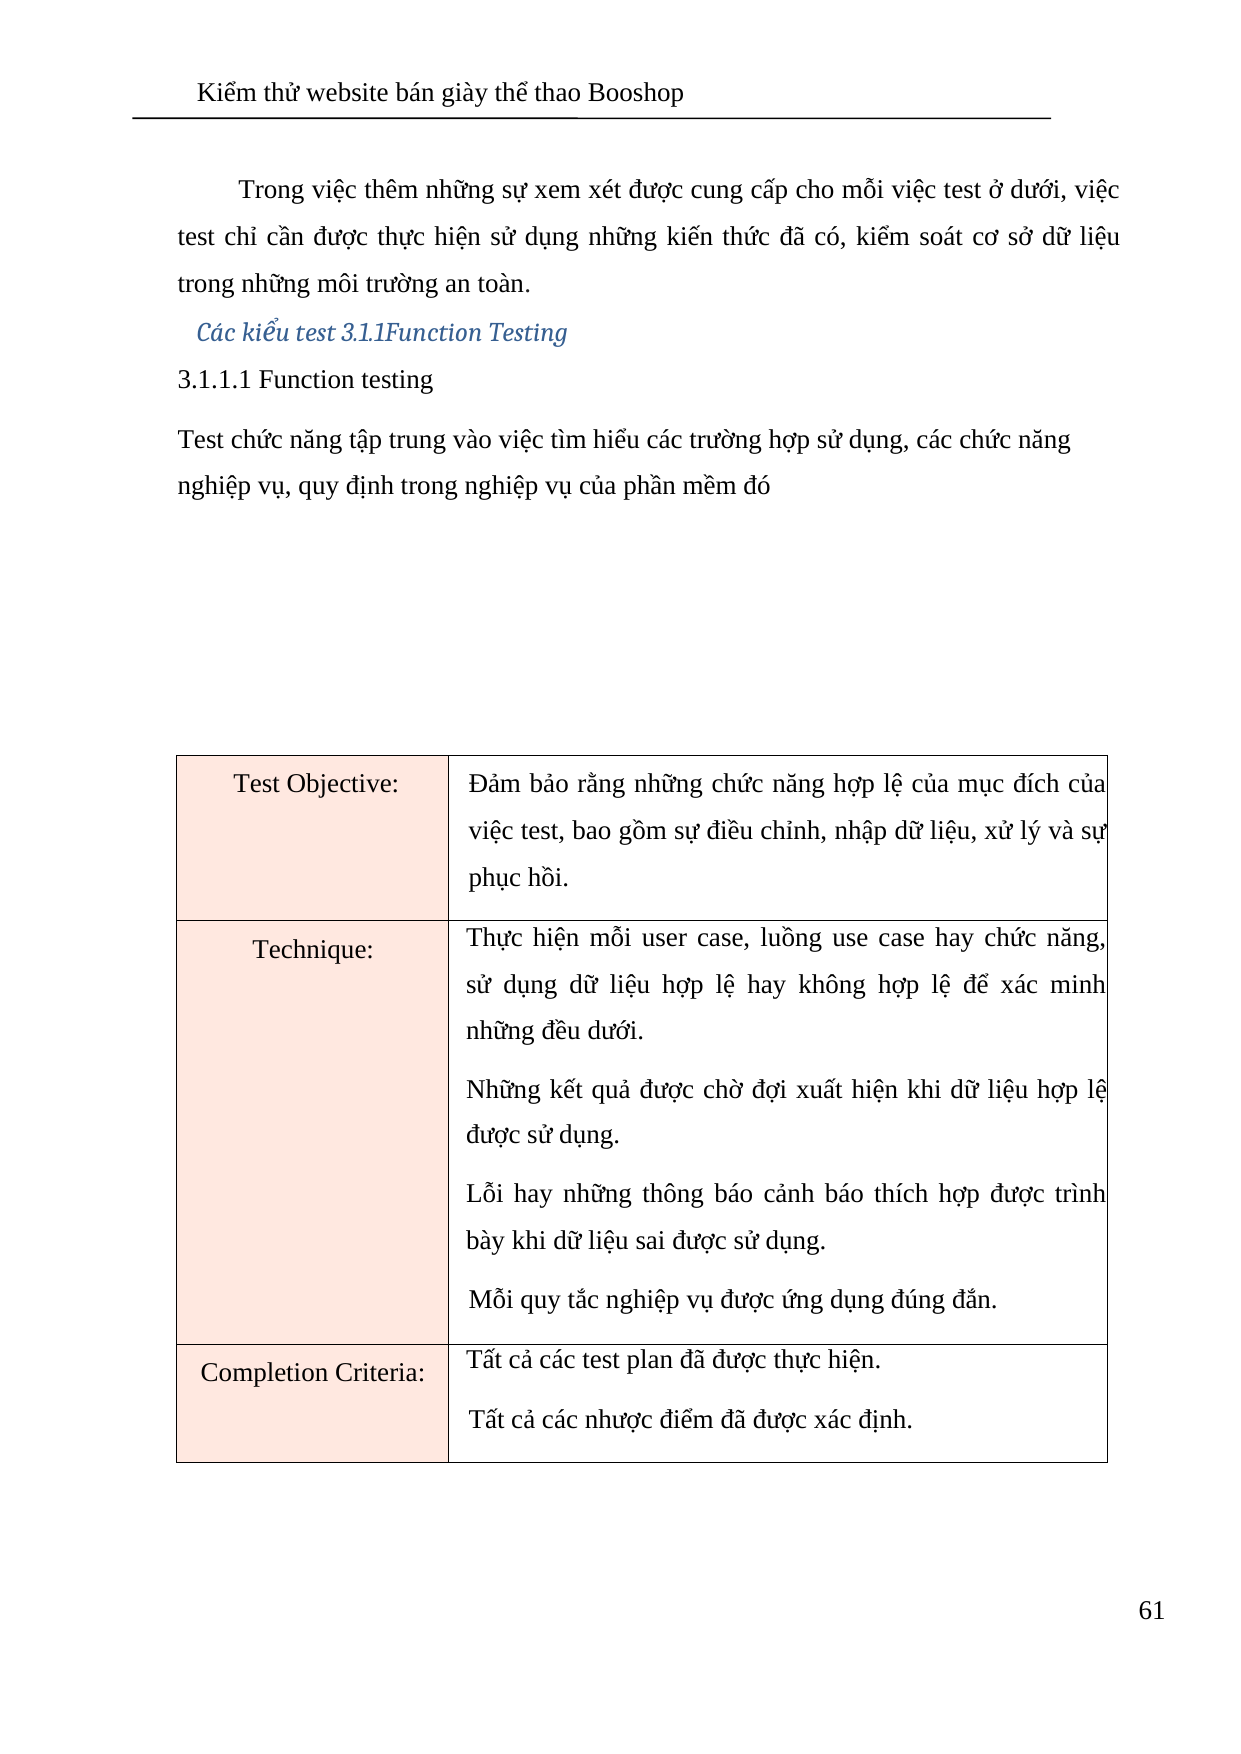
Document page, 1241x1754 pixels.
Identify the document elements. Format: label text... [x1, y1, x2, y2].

table_cell Technique: [177, 921, 448, 1344]
table_header Test Objective: [177, 756, 448, 920]
subtitle Các kiểu test 3.1.1Function Testing [137, 317, 1165, 349]
list Function testing [177, 364, 1165, 395]
table_cell Thực hiện mỗi user case, luồng use case hay chức năng, sử dụng dữ liệu hợp lệ hay không hợp lệ để xác minh những đều dưới. Những kết quả được chờ đợi xuất hiện khi dữ liệu hợp lệ được sử dụng. Lỗi hay những thông báo cảnh báo thích hợp được trình bày khi dữ liệu sai được sử dụng. Mỗi quy tắc nghiệp vụ được ứng dụng đúng đắn. [449, 921, 1107, 1344]
table_cell Completion Criteria: [177, 1345, 448, 1462]
text Test chức năng tập trung vào việc tìm hiểu các trường hợp sử dụng, các chức năng nghiệp vụ, quy định trong nghiệp vụ của phần mềm đó [177, 423, 1122, 501]
table_header Đảm bảo rằng những chức năng hợp lệ của mục đích của việc test, bao gồm sự điều chỉnh, nhập dữ liệu, xử lý và sự phục hồi. [449, 756, 1107, 920]
table_cell Tất cả các test plan đã được thực hiện. Tất cả các nhược điểm đã được xác định. [449, 1345, 1107, 1462]
text Trong việc thêm những sự xem xét được cung cấp cho mỗi việc test ở dưới, việc test chỉ cần được thực hiện sử dụng những kiến thức đã có, kiểm soát cơ sở dữ liệu trong những môi trường an toàn. [177, 173, 1122, 298]
